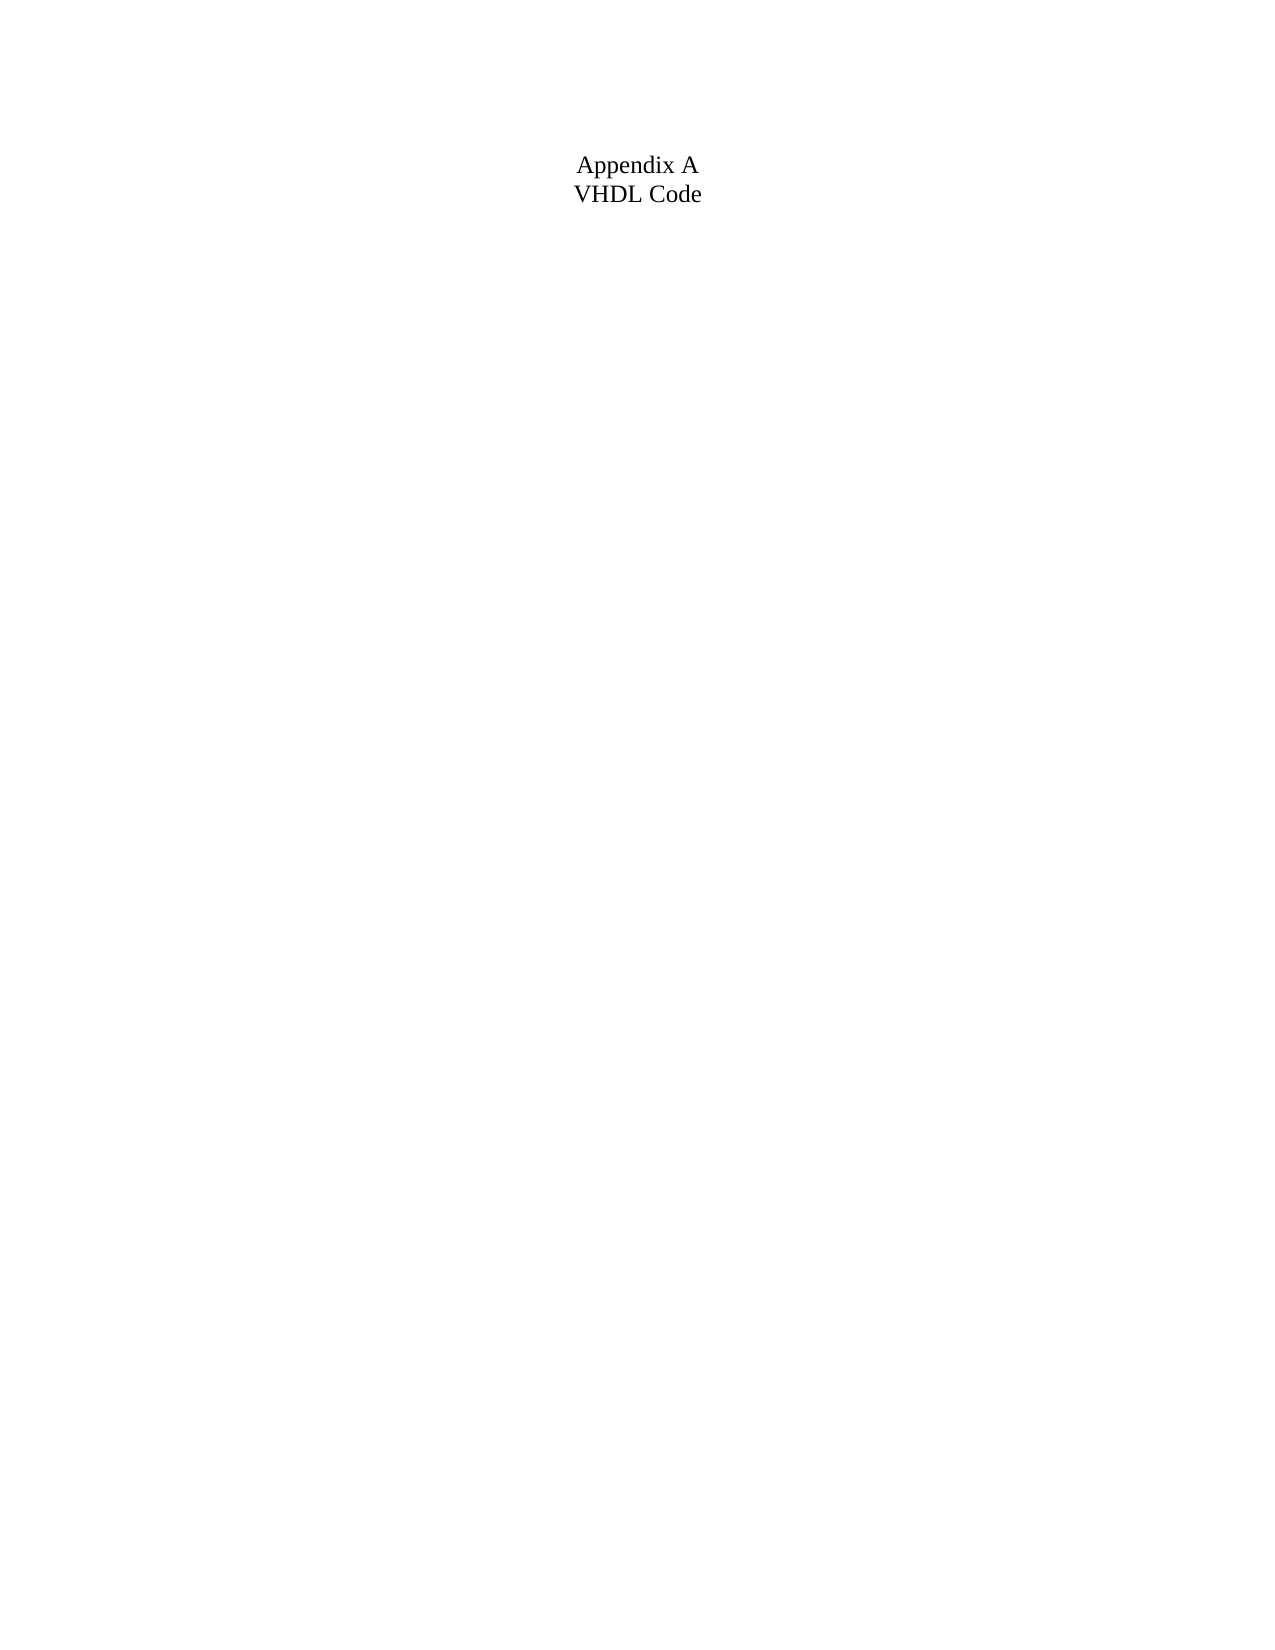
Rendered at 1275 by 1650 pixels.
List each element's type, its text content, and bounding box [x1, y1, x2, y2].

text VHDL Code [150, 179, 1125, 207]
text Appendix A [150, 150, 1125, 179]
